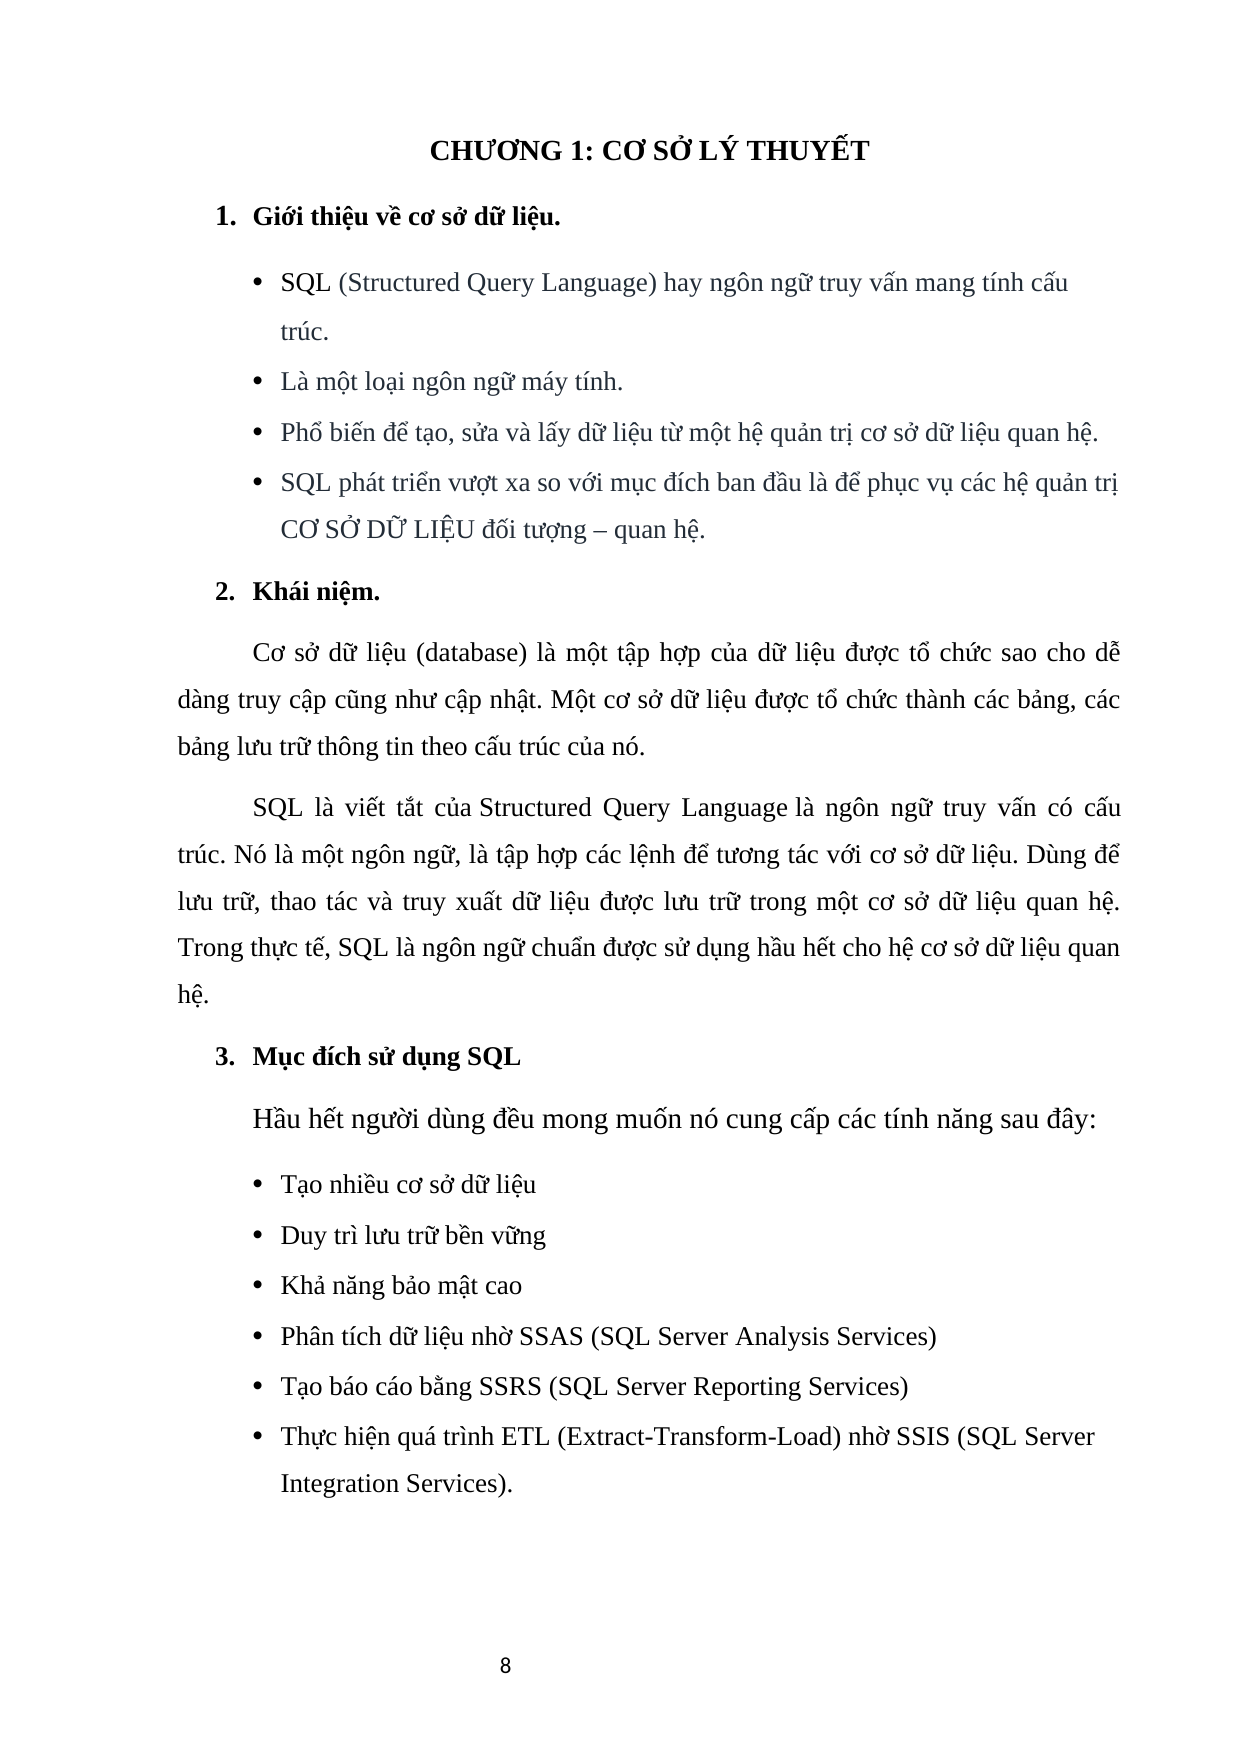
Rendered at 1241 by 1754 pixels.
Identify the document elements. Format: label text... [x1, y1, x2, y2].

list SQL phát triển vượt xa so với mục đích ban đầu là để phục vụ các hệ quản trị CƠ SỞ DỮ LIỆU đối tượng – quan hệ. [252, 464, 1122, 544]
list Khả năng bảo mật cao [252, 1267, 1122, 1301]
list Thực hiện quá trình ETL (Extract-Transform-Load) nhờ SSIS (SQL Server Integration Services). [252, 1418, 1122, 1498]
text Hầu hết người dùng đều mong muốn nó cung cấp các tính năng sau đây: [177, 1101, 1122, 1135]
subtitle CHƯƠNG 1: CƠ SỞ LÝ THUYẾT [177, 133, 1122, 167]
list Phân tích dữ liệu nhờ SSAS (SQL Server Analysis Services) [252, 1317, 1122, 1351]
text Cơ sở dữ liệu (database) là một tập hợp của dữ liệu được tổ chức sao cho dễ dàng truy cập cũng như cập nhật. Một cơ sở dữ liệu được tổ chức thành các bảng, các bảng lưu trữ thông tin theo cấu trúc của nó. [177, 636, 1122, 761]
list SQL (Structured Query Language) hay ngôn ngữ truy vấn mang tính cấu trúc. [252, 264, 1122, 347]
list Mục đích sử dụng SQL [215, 1039, 1122, 1071]
list Tạo báo cáo bằng SSRS (SQL Server Reporting Services) [252, 1368, 1122, 1401]
subtitle Giới thiệu về cơ sở dữ liệu. [215, 198, 1122, 232]
list Duy trì lưu trữ bền vững [252, 1217, 1122, 1250]
list Khái niệm. [215, 574, 1122, 606]
list Phổ biến để tạo, sửa và lấy dữ liệu từ một hệ quản trị cơ sở dữ liệu quan hệ. [252, 413, 1122, 447]
list Là một loại ngôn ngữ máy tính. [252, 363, 1122, 397]
list Tạo nhiều cơ sở dữ liệu [252, 1167, 1122, 1200]
text SQL là viết tắt của Structured Query Language là ngôn ngữ truy vấn có cấu trúc. Nó là một ngôn ngữ, là tập hợp các lệnh để tương tác với cơ sở dữ liệu. Dùng để lưu trữ, thao tác và truy xuất dữ liệu được lưu trữ trong một cơ sở dữ liệu quan hệ. Trong thực tế, SQL là ngôn ngữ chuẩn được sử dụng hầu hết cho hệ cơ sở dữ liệu quan hệ. [177, 791, 1122, 1009]
